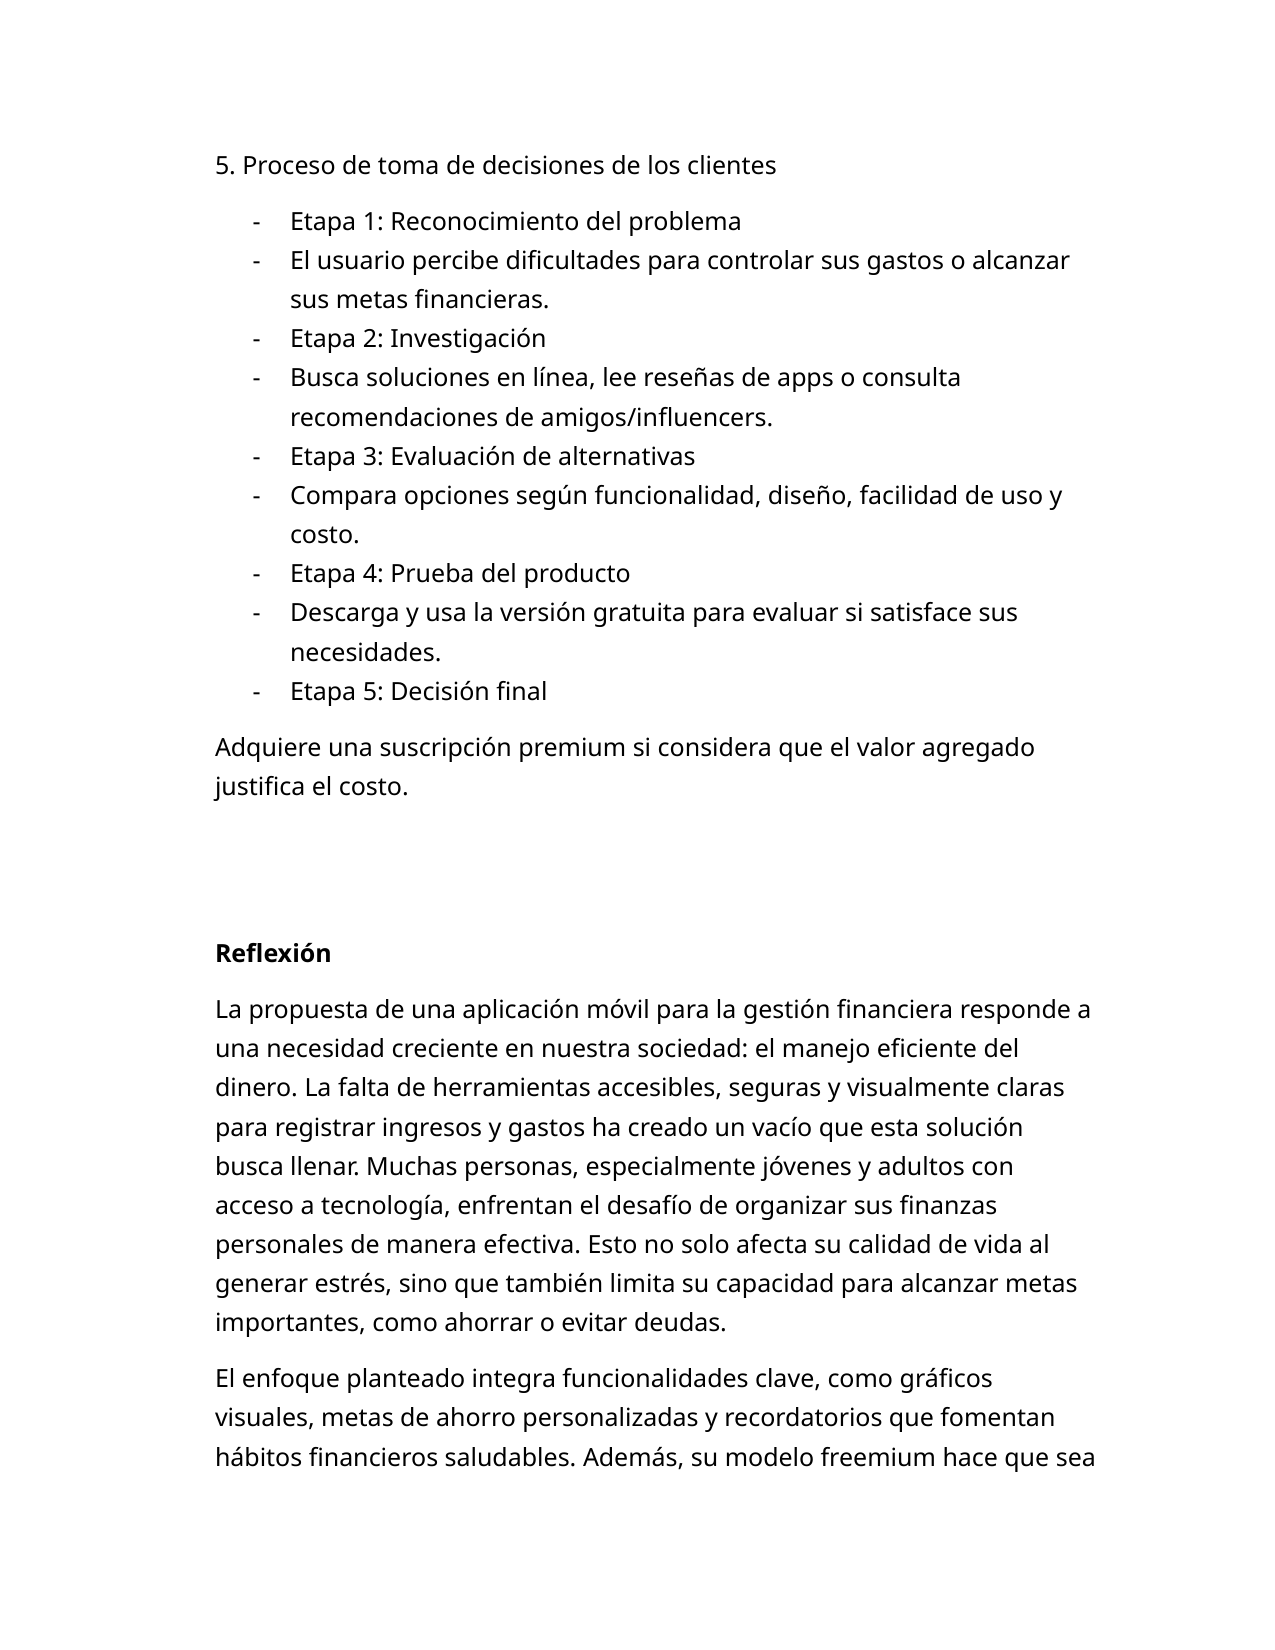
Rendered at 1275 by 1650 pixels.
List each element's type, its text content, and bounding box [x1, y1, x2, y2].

list Etapa 1: Reconocimiento del problema [252, 203, 1098, 237]
text 5. Proceso de toma de decisiones de los clientes [215, 148, 1098, 182]
list El usuario percibe dificultades para controlar sus gastos o alcanzar sus metas financieras. [252, 243, 1098, 316]
list Compara opciones según funcionalidad, diseño, facilidad de uso y costo. [252, 478, 1098, 551]
list Etapa 2: Investigación [252, 321, 1098, 355]
list Etapa 3: Evaluación de alternativas [252, 438, 1098, 472]
text Reflexión [215, 936, 1098, 970]
list Busca soluciones en línea, lee reseñas de apps o consulta recomendaciones de amigos/influencers. [252, 360, 1098, 433]
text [215, 1361, 1098, 1473]
text La propuesta de una aplicación móvil para la gestión financiera responde a una necesidad creciente en nuestra sociedad: el manejo eficiente del dinero. La falta de herramientas accesibles, seguras y visualmente claras para registrar ingresos y gastos ha creado un vacío que esta solución busca llenar. Muchas personas, especialmente jóvenes y adultos con acceso a tecnología, enfrentan el desafío de organizar sus finanzas personales de manera efectiva. Esto no solo afecta su calidad de vida al generar estrés, sino que también limita su capacidad para alcanzar metas importantes, como ahorrar o evitar deudas. [215, 992, 1098, 1339]
list Etapa 4: Prueba del producto [252, 556, 1098, 590]
text Adquiere una suscripción premium si considera que el valor agregado justifica el costo. [215, 729, 1098, 802]
list Descarga y usa la versión gratuita para evaluar si satisface sus necesidades. [252, 595, 1098, 668]
list Etapa 5: Decisión final [252, 673, 1098, 707]
